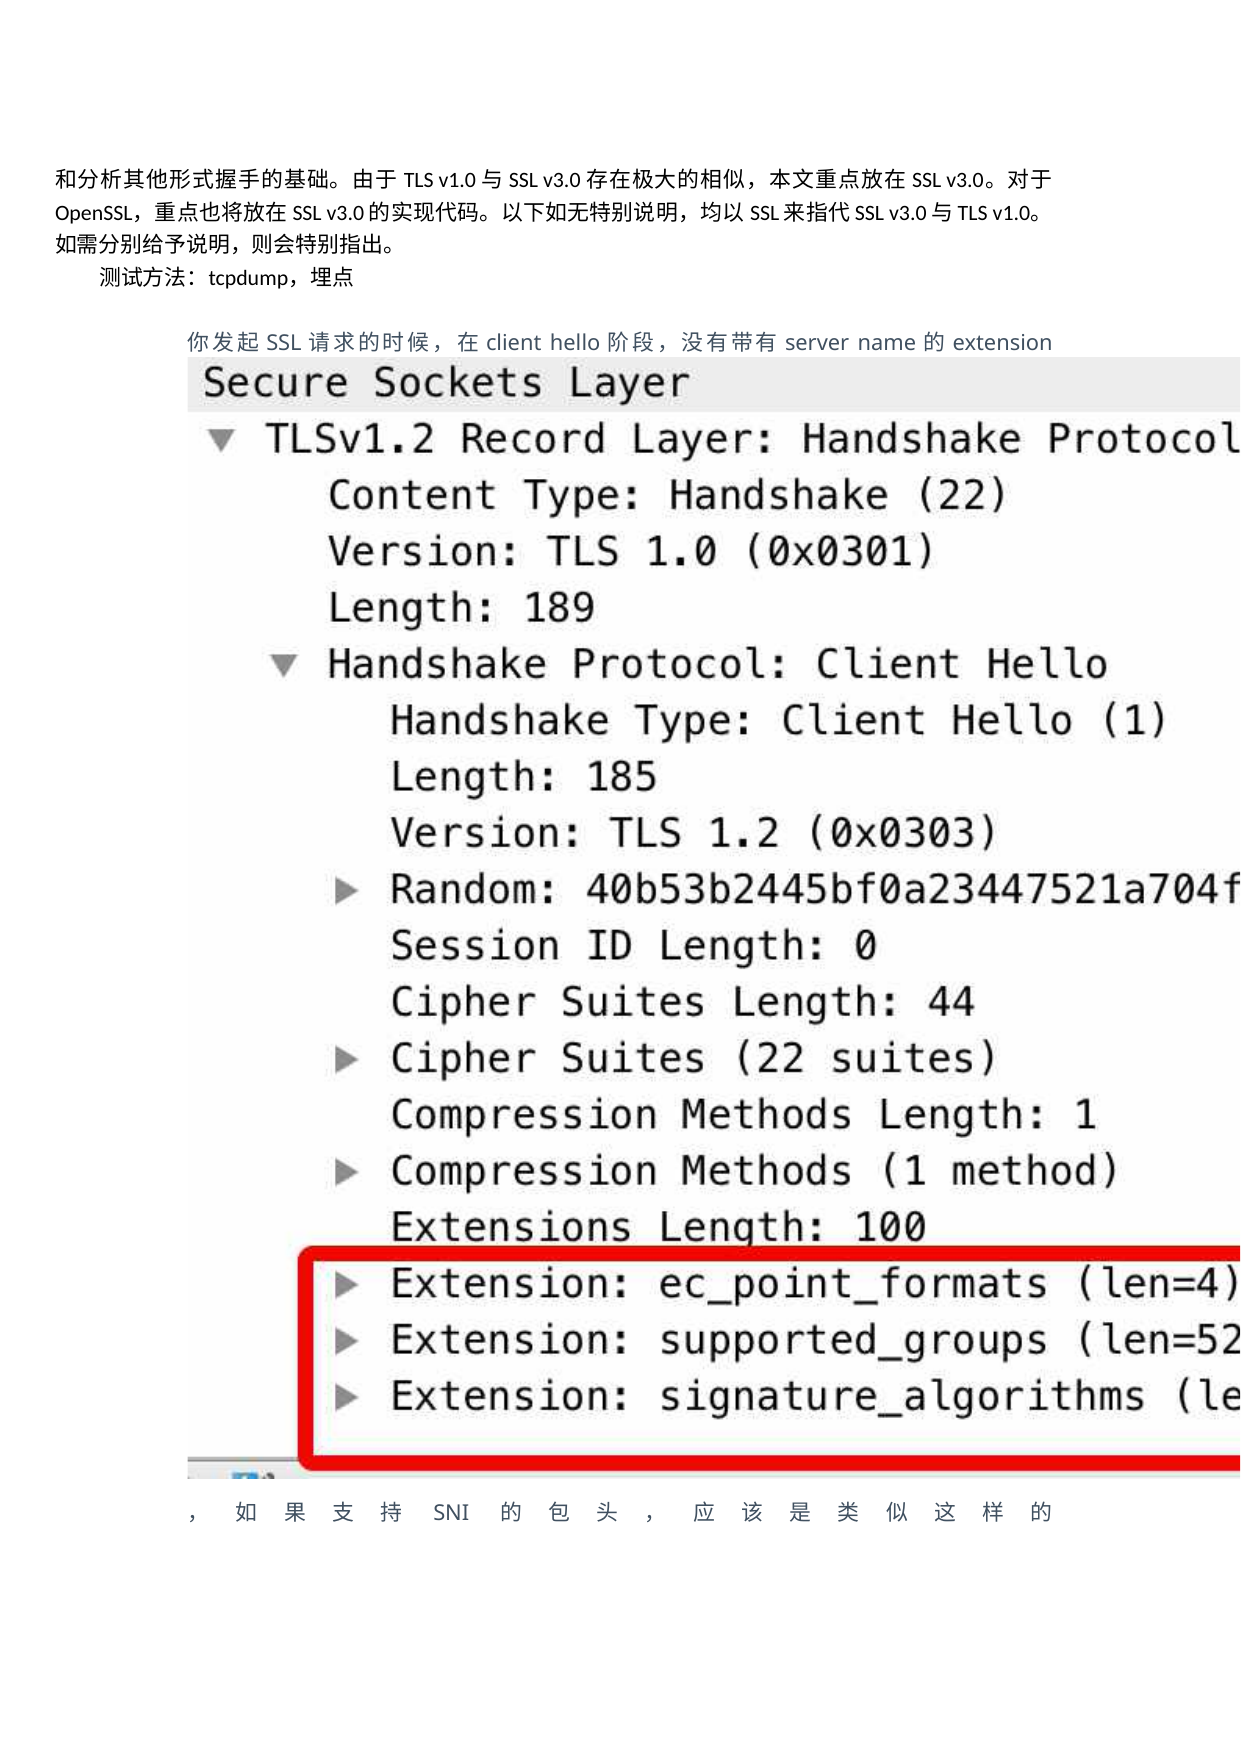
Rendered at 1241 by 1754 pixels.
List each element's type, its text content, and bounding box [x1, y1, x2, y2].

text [187, 1479, 1053, 1527]
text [55, 162, 1053, 259]
picture [187, 357, 1241, 1479]
text 你发起SSL请求的时候，在client hello阶段，没有带有server name的extension ，如果支持SNI的包头，应该是类似这样的 [187, 324, 1053, 357]
text 测试方法：tcpdump，埋点 [55, 259, 1053, 292]
